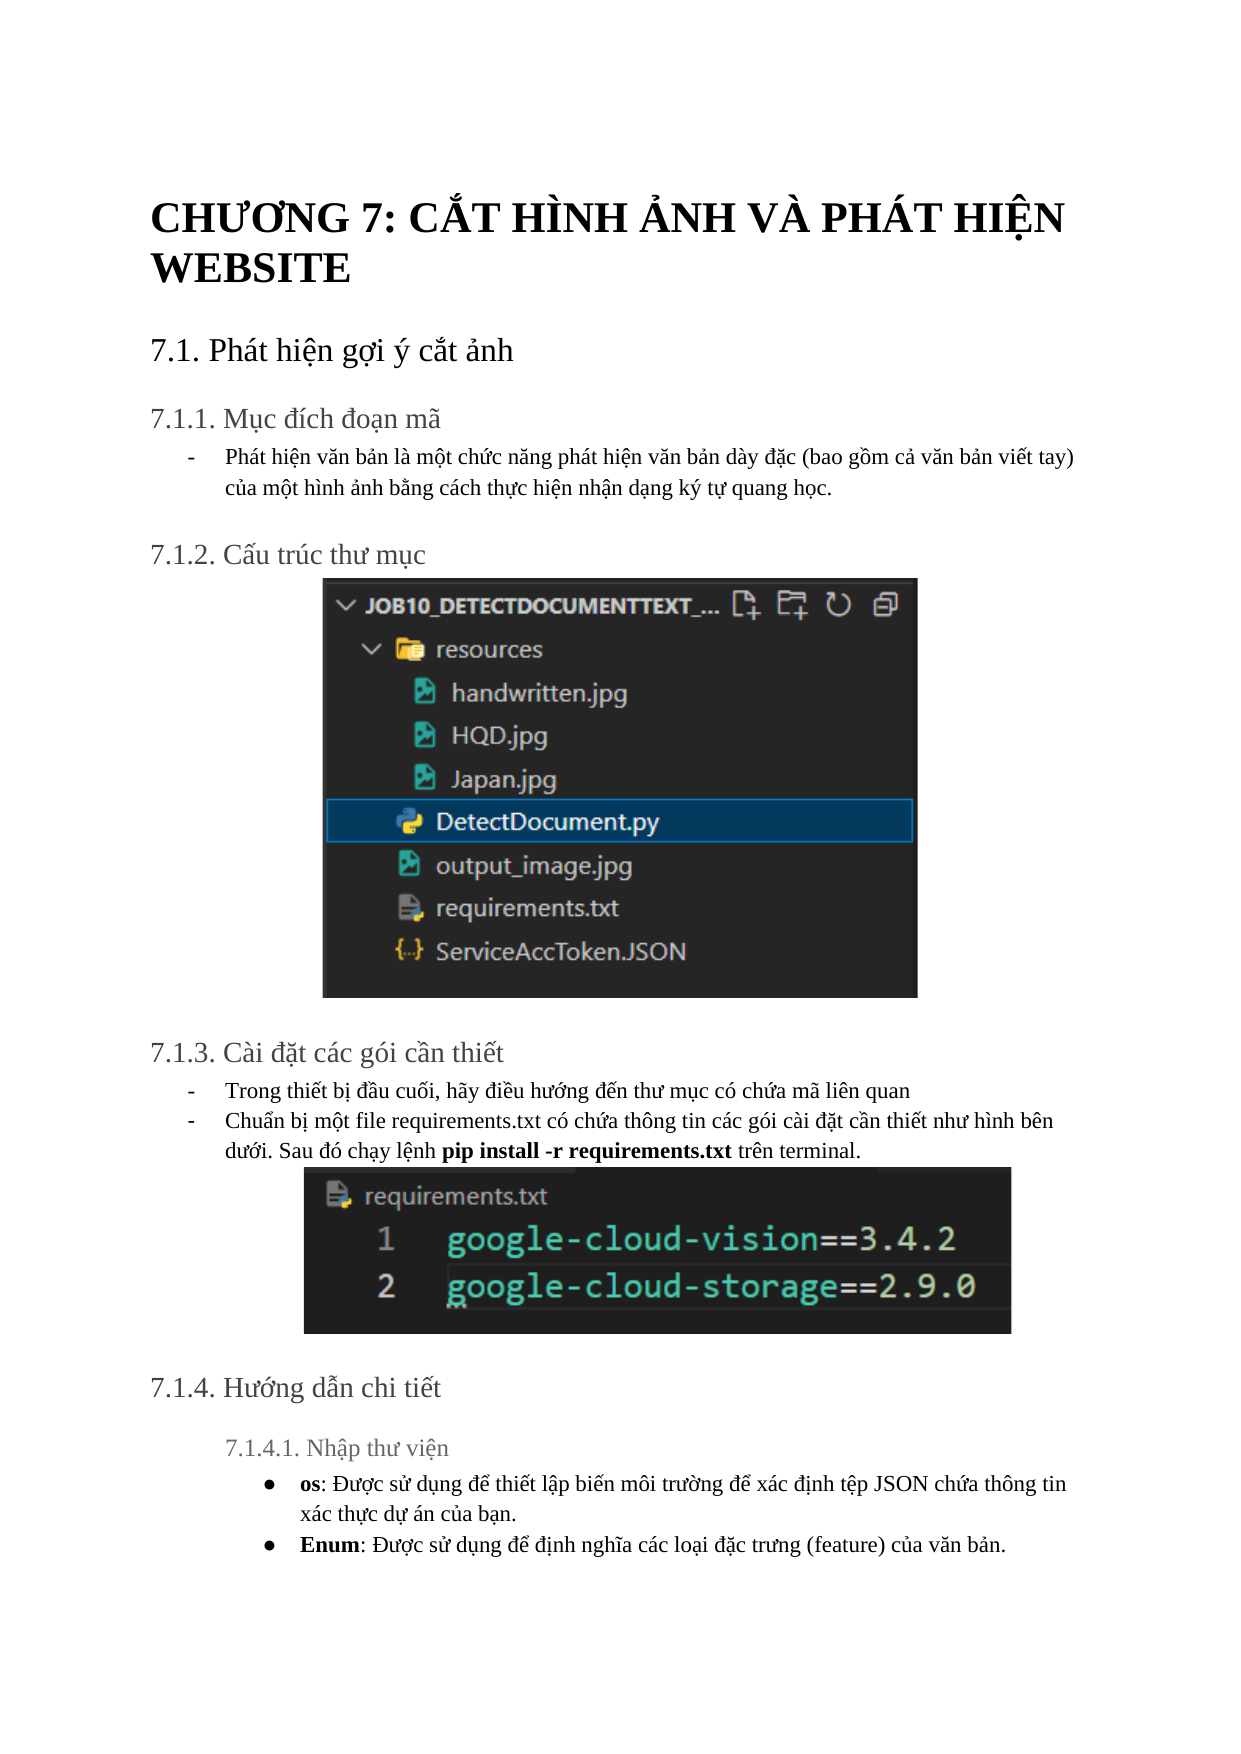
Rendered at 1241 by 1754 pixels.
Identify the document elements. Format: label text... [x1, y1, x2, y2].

list Chuẩn bị một file requirements.txt có chứa thông tin các gói cài đặt cần thiết như hình bên dưới. Sau đó chạy lệnh pip install -r requirements.txt trên terminal. [187, 1107, 1090, 1164]
subtitle CHƯƠNG 7: CẮT HÌNH ẢNH VÀ PHÁT HIỆN WEBSITE [150, 192, 1090, 292]
subtitle 7.1.1. Mục đích đoạn mã [150, 401, 1090, 435]
subtitle 7.1.2. Cấu trúc thư mục [150, 537, 1090, 571]
list Trong thiết bị đầu cuối, hãy điều hướng đến thư mục có chứa mã liên quan [187, 1077, 1090, 1103]
subtitle 7.1.4.1. Nhập thư viện [225, 1433, 1090, 1462]
subtitle 7.1.3. Cài đặt các gói cần thiết [150, 1035, 1090, 1068]
list Enum: Được sử dụng để định nghĩa các loại đặc trưng (feature) của văn bản. [262, 1531, 1090, 1557]
list os: Được sử dụng để thiết lập biến môi trường để xác định tệp JSON chứa thông tin xác thực dự án của bạn. [262, 1470, 1090, 1527]
picture [322, 578, 918, 998]
subtitle 7.1. Phát hiện gợi ý cắt ảnh [150, 330, 1090, 368]
picture [303, 1167, 1012, 1334]
subtitle 7.1.4. Hướng dẫn chi tiết [150, 1370, 1090, 1404]
list Phát hiện văn bản là một chức năng phát hiện văn bản dày đặc (bao gồm cả văn bản viết tay) của một hình ảnh bằng cách thực hiện nhận dạng ký tự quang học. [187, 443, 1090, 500]
